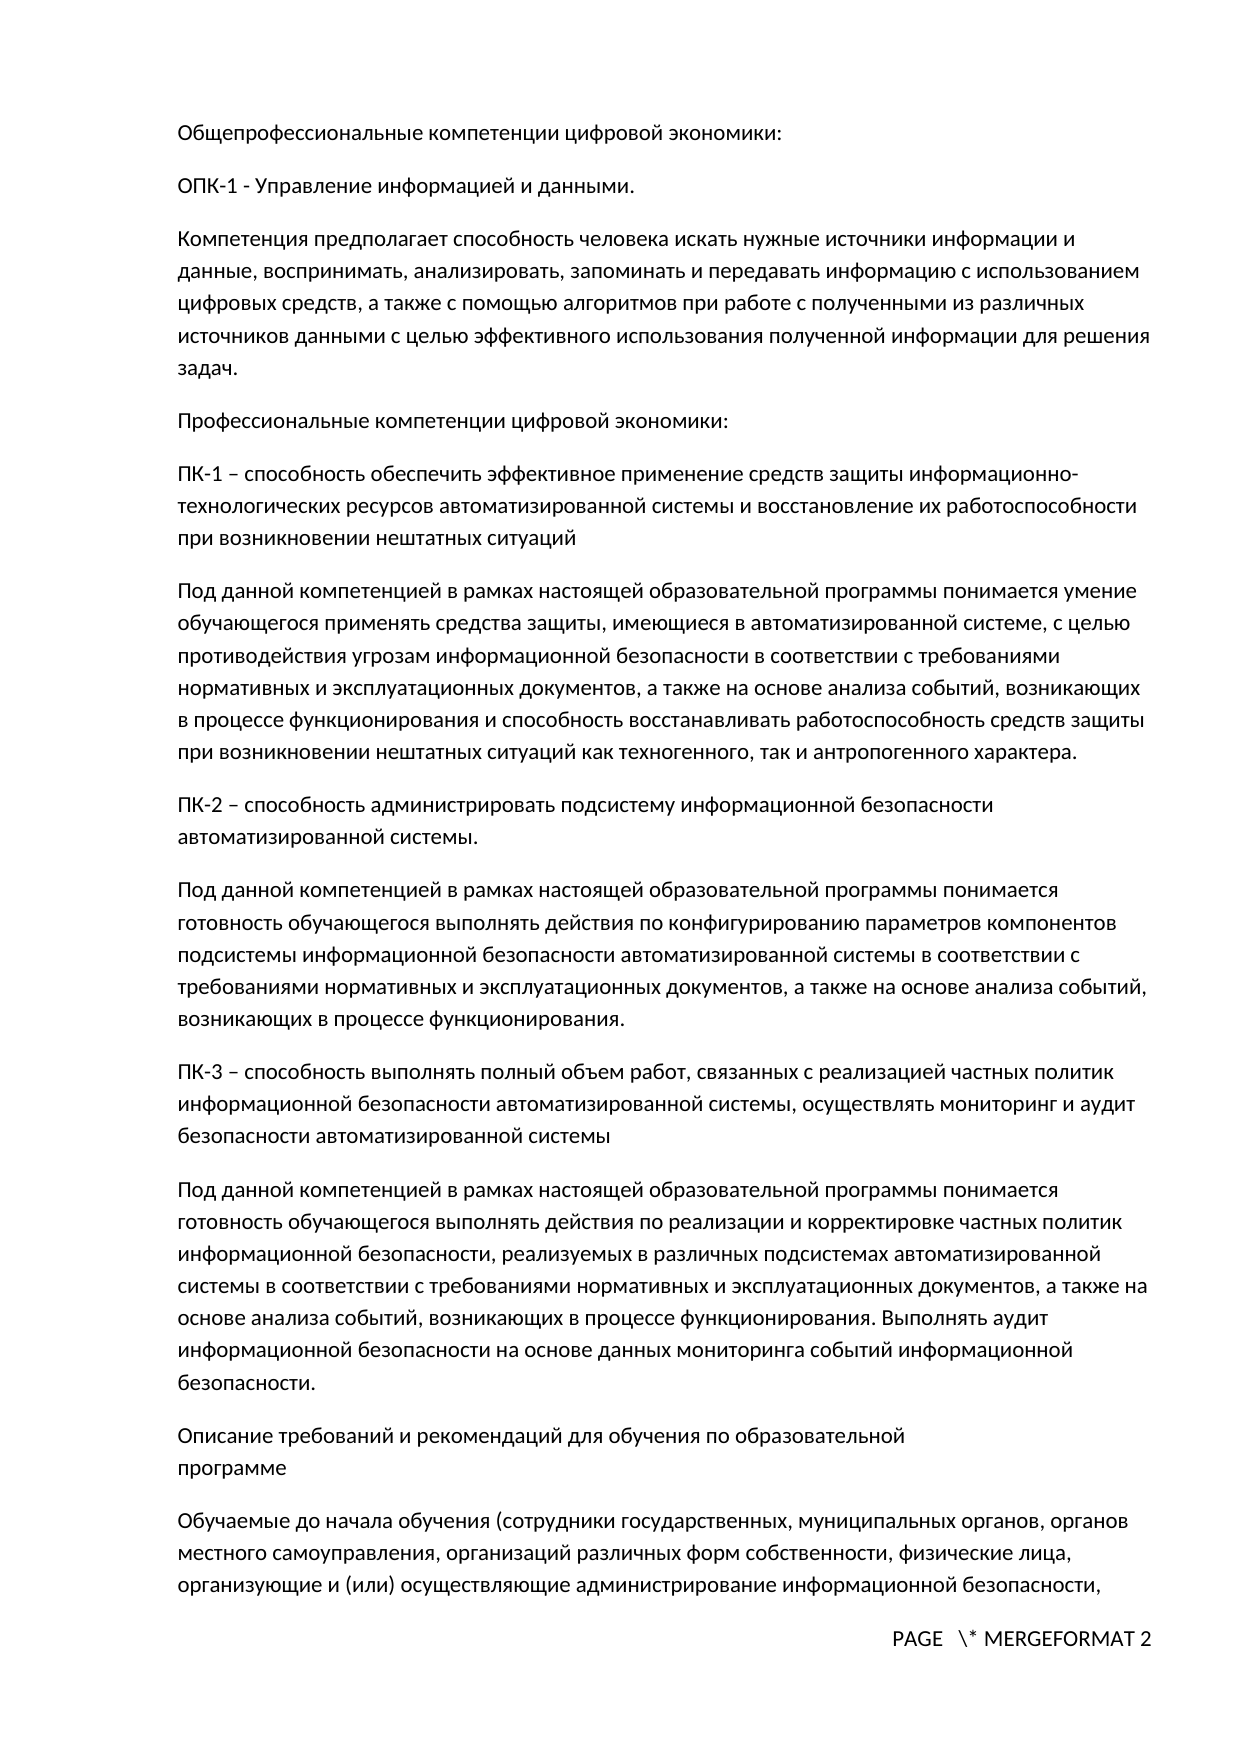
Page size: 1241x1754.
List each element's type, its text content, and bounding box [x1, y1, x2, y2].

text Под данной компетенцией в рамках настоящей образовательной программы понимается готовность обучающегося выполнять действия по конфигурированию параметров компонентов подсистемы информационной безопасности автоматизированной системы в соответствии с требованиями нормативных и эксплуатационных документов, а также на основе анализа событий, возникающих в процессе функционирования. [177, 876, 1152, 1032]
text Описание требований и рекомендаций для обучения по образовательной программе [177, 1421, 1152, 1481]
text Под данной компетенцией в рамках настоящей образовательной программы понимается готовность обучающегося выполнять действия по реализации и корректировке частных политик информационной безопасности, реализуемых в различных подсистемах автоматизированной системы в соответствии с требованиями нормативных и эксплуатационных документов, а также на основе анализа событий, возникающих в процессе функционирования. Выполнять аудит информационной безопасности на основе данных мониторинга событий информационной безопасности. [177, 1175, 1152, 1396]
text ПК-3 – способность выполнять полный объем работ, связанных с реализацией частных политик информационной безопасности автоматизированной системы, осуществлять мониторинг и аудит безопасности автоматизированной системы [177, 1057, 1152, 1150]
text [177, 1506, 1152, 1598]
text ОПК-1 - Управление информацией и данными. [177, 171, 1152, 199]
text Под данной компетенцией в рамках настоящей образовательной программы понимается умение обучающегося применять средства защиты, имеющиеся в автоматизированной системе, с целью противодействия угрозам информационной безопасности в соответствии с требованиями нормативных и эксплуатационных документов, а также на основе анализа событий, возникающих в процессе функционирования и способность восстанавливать работоспособность средств защиты при возникновении нештатных ситуаций как техногенного, так и антропогенного характера. [177, 576, 1152, 765]
text ПК-2 – способность администрировать подсистему информационной безопасности автоматизированной системы. [177, 790, 1152, 851]
text ПК-1 – способность обеспечить эффективное применение средств защиты информационно-технологических ресурсов автоматизированной системы и восстановление их работоспособности при возникновении нештатных ситуаций [177, 459, 1152, 551]
text Профессиональные компетенции цифровой экономики: [177, 406, 1152, 434]
text Компетенция предполагает способность человека искать нужные источники информации и данные, воспринимать, анализировать, запоминать и передавать информацию с использованием цифровых средств, а также с помощью алгоритмов при работе с полученными из различных источников данными с целью эффективного использования полученной информации для решения задач. [177, 224, 1152, 381]
text Общепрофессиональные компетенции цифровой экономики: [177, 118, 1152, 146]
